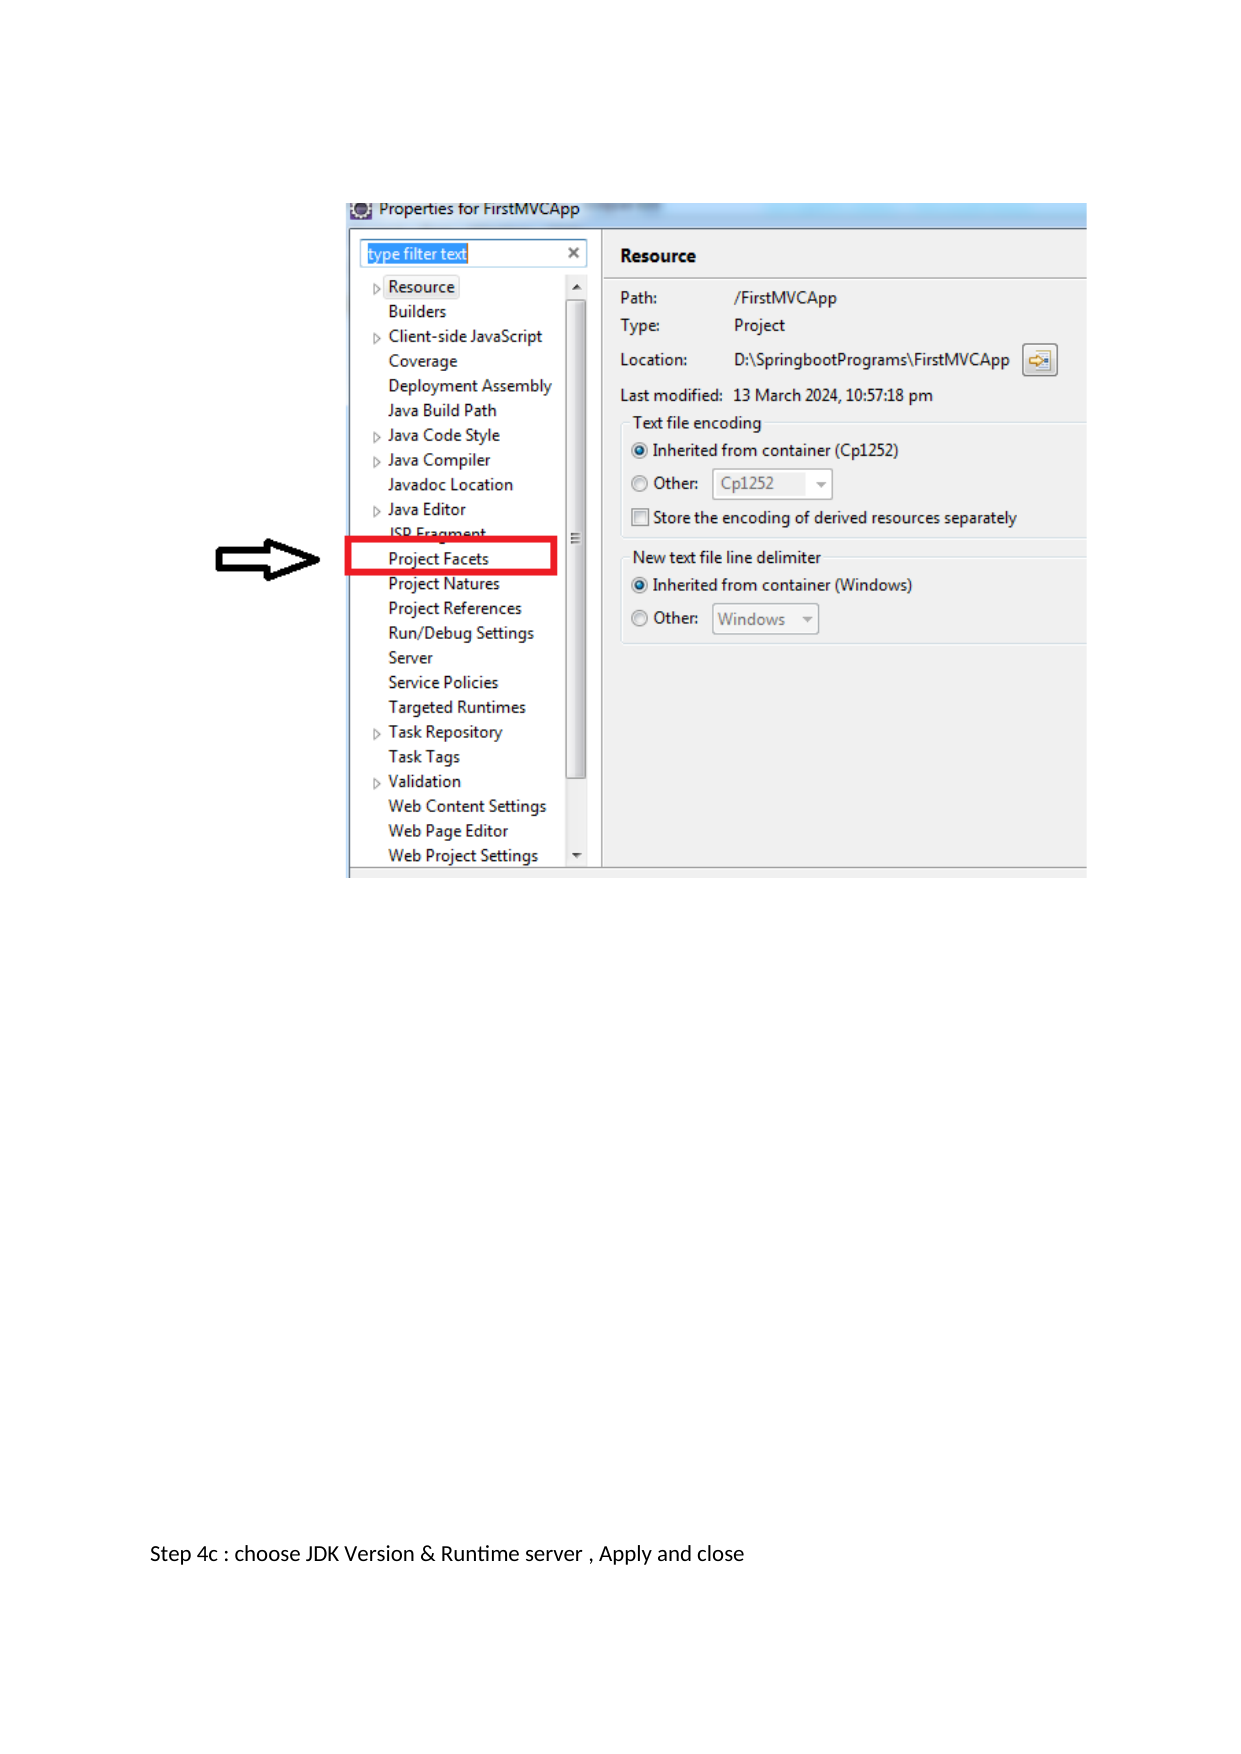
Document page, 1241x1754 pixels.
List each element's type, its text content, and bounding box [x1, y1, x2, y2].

picture [150, 203, 1091, 878]
text Step 4c : choose JDK Version & Runtime server , Apply and close [150, 1539, 1090, 1567]
